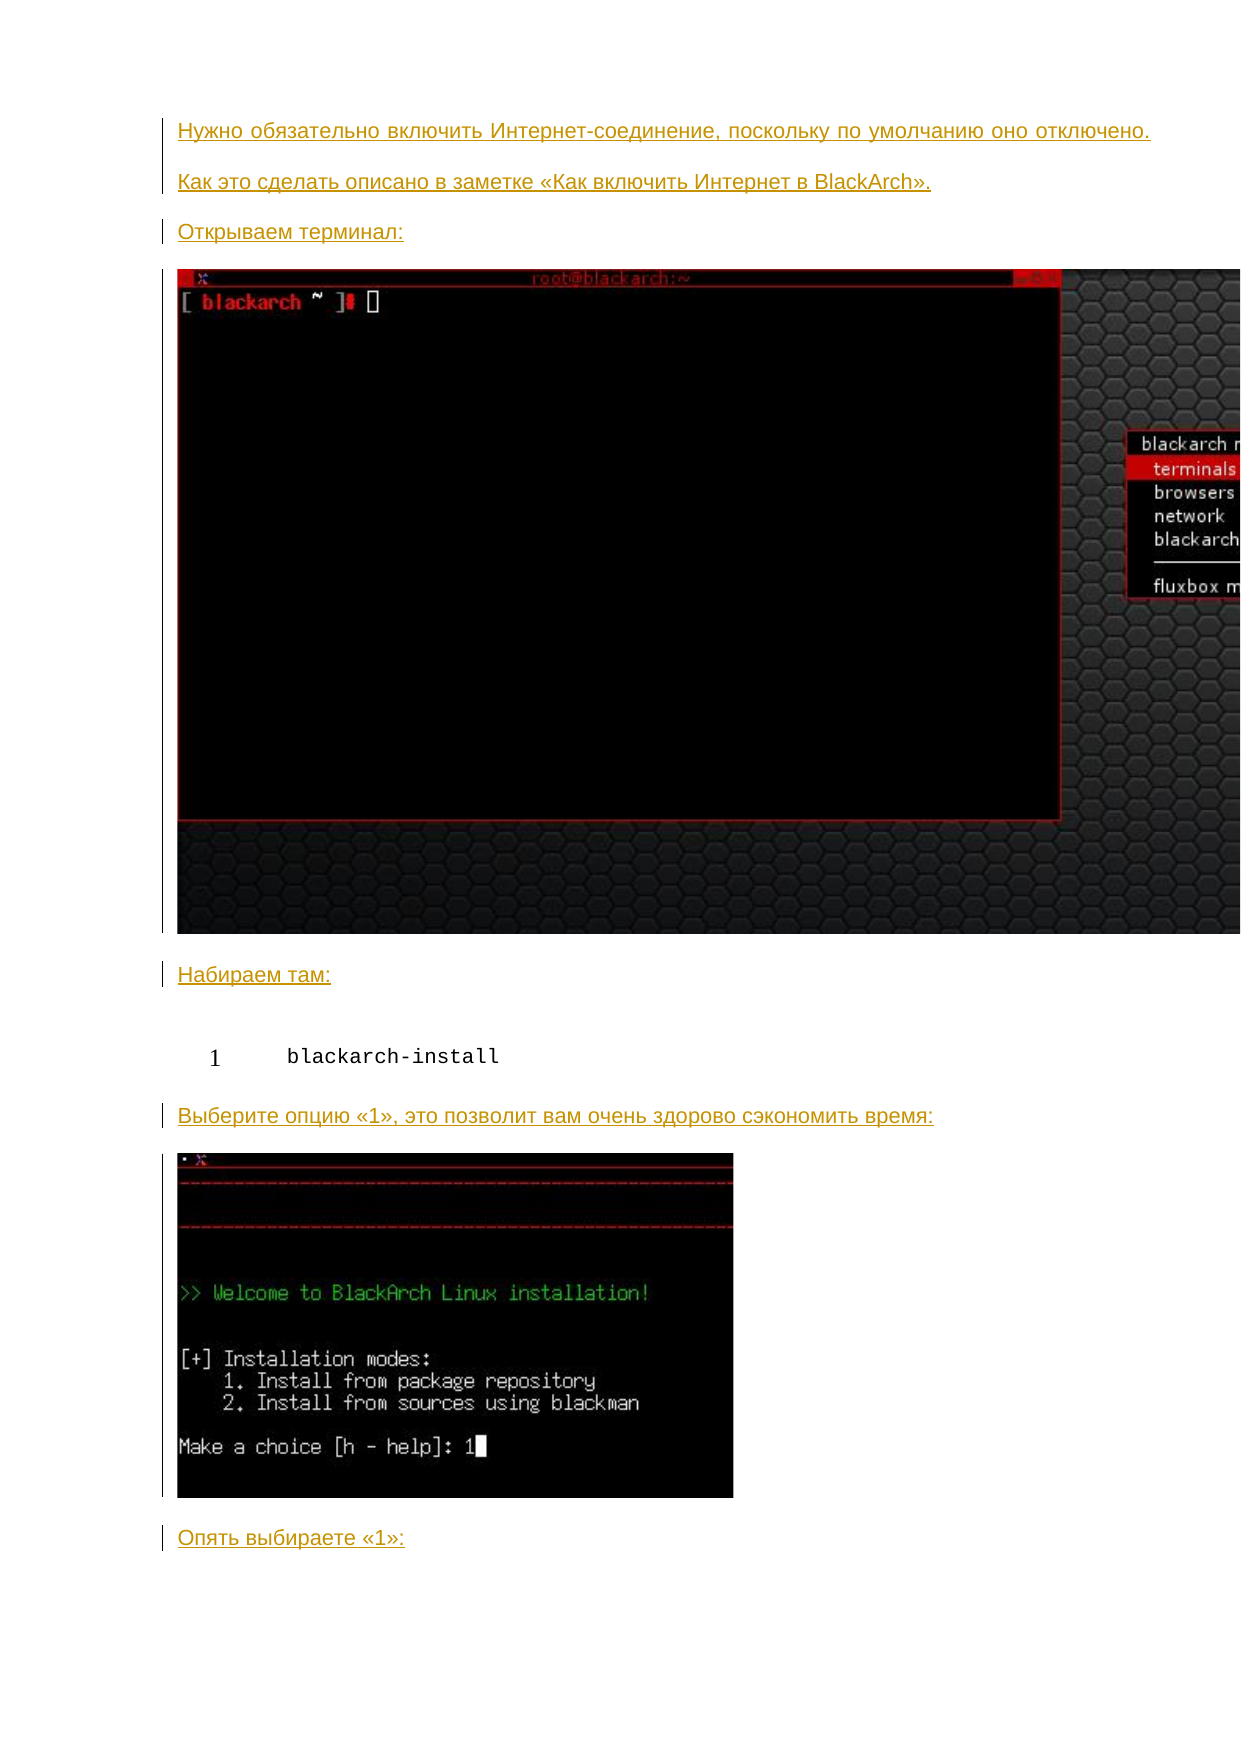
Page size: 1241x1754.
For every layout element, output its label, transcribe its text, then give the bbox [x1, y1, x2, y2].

table_header blackarch-install [287, 1012, 1240, 1103]
picture [177, 269, 1241, 934]
table_header 1 [209, 1012, 287, 1103]
picture [177, 1153, 734, 1498]
